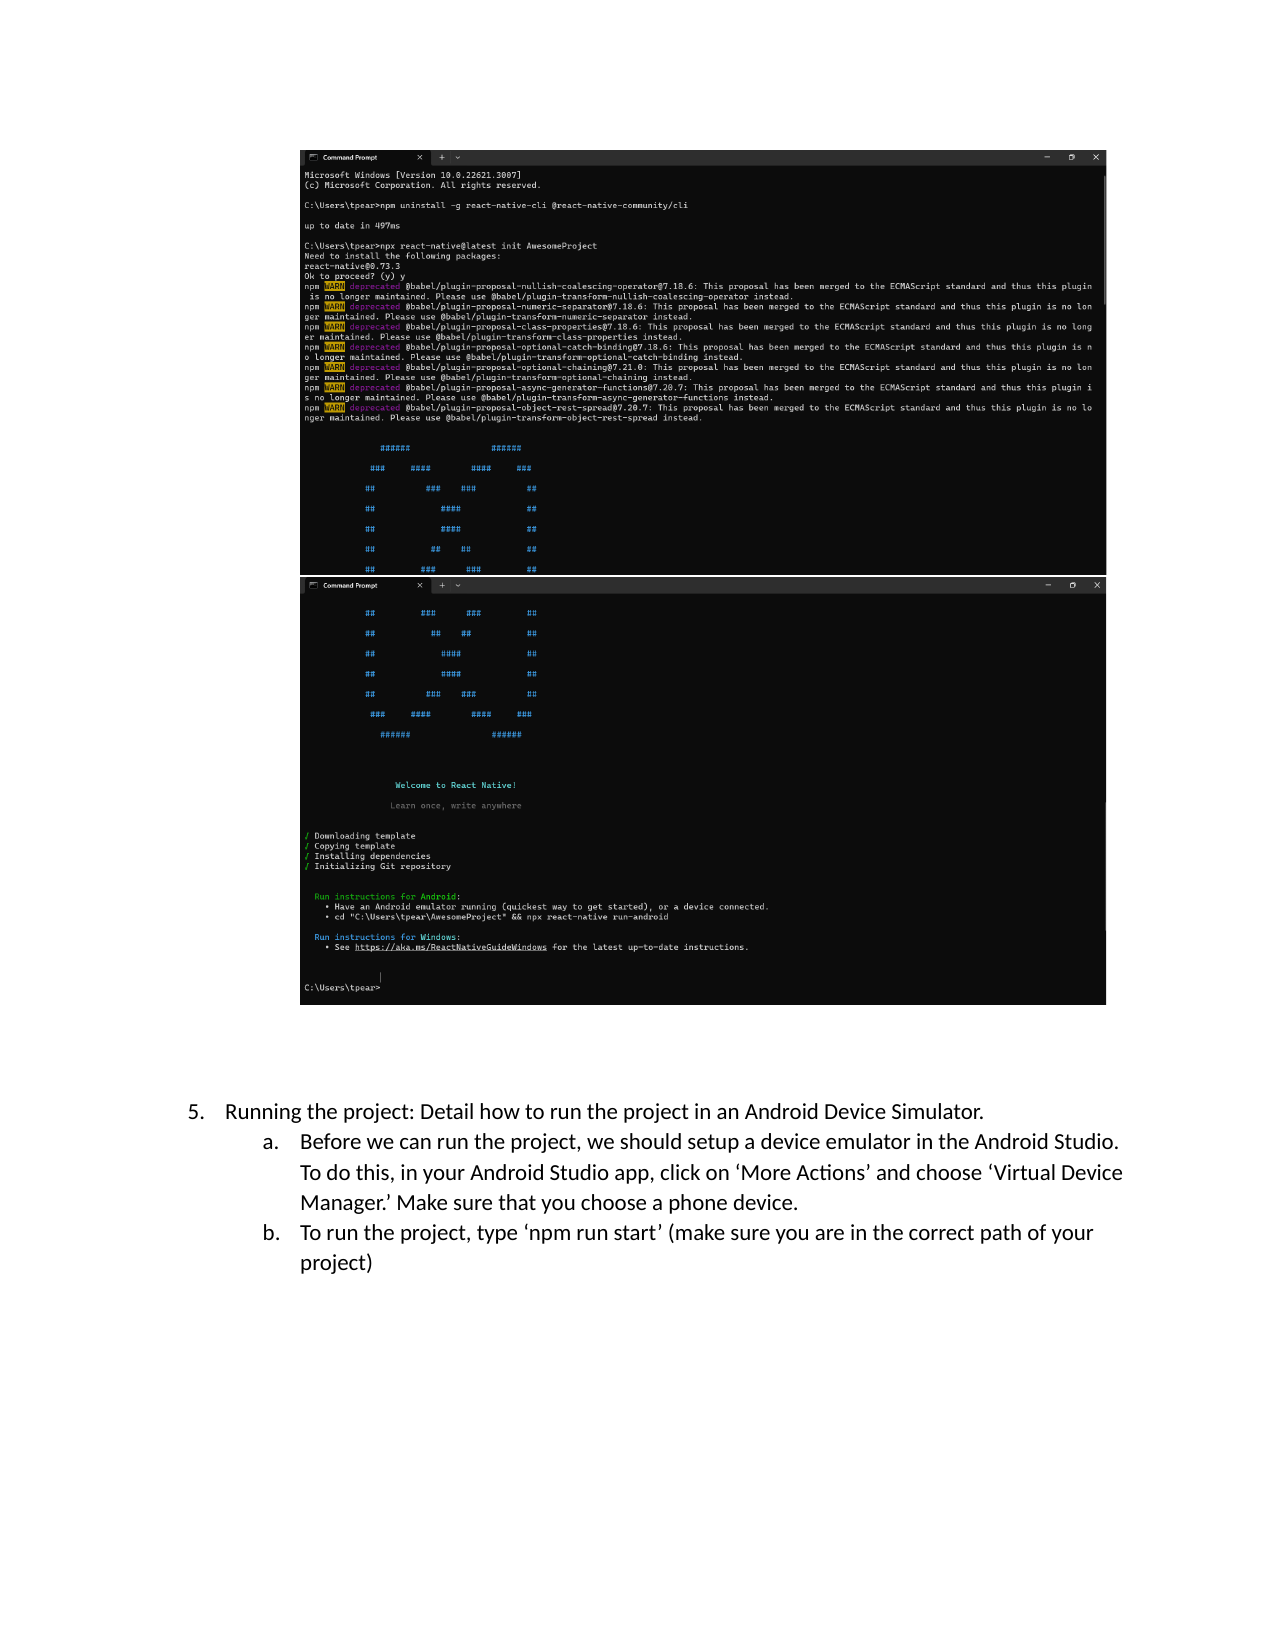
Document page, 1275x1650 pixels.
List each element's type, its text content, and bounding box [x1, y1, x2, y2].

list Running the project: Detail how to run the project in an Android Device Simulator. [187, 1097, 1125, 1125]
list To run the project, type ‘npm run start’ (make sure you are in the correct path of your project) [262, 1218, 1125, 1276]
picture [300, 577, 1107, 1005]
list Before we can run the project, we should setup a device emulator in the Android Studio. To do this, in your Android Studio app, click on ‘More Actions’ and choose ‘Virtual Device Manager.’ Make sure that you choose a phone device. [262, 1127, 1125, 1216]
picture [300, 150, 1107, 575]
